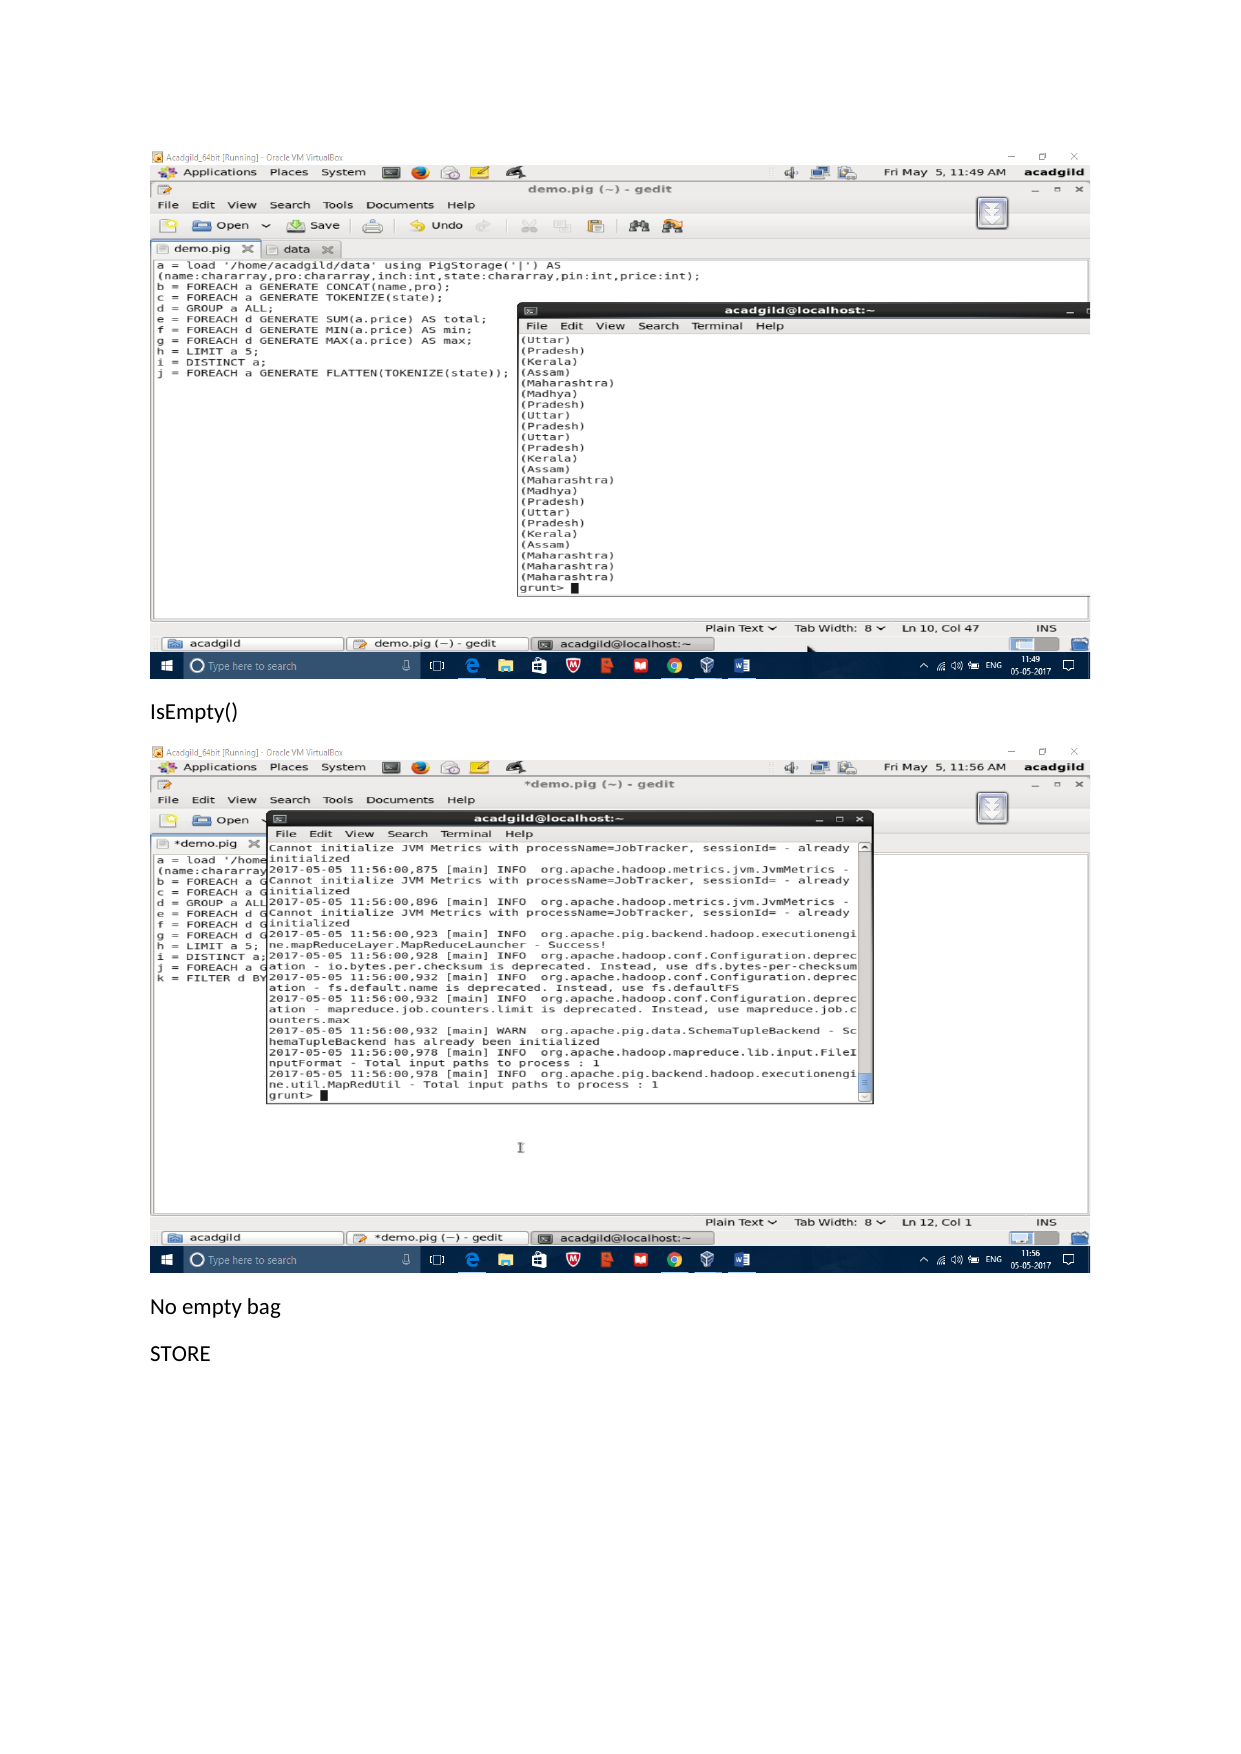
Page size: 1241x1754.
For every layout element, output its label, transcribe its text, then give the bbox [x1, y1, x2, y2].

text No empty bag [150, 1292, 1090, 1320]
picture [150, 744, 1091, 1273]
picture [150, 150, 1091, 679]
text IsEmpty() [150, 697, 1090, 726]
text STORE [150, 1339, 1090, 1367]
